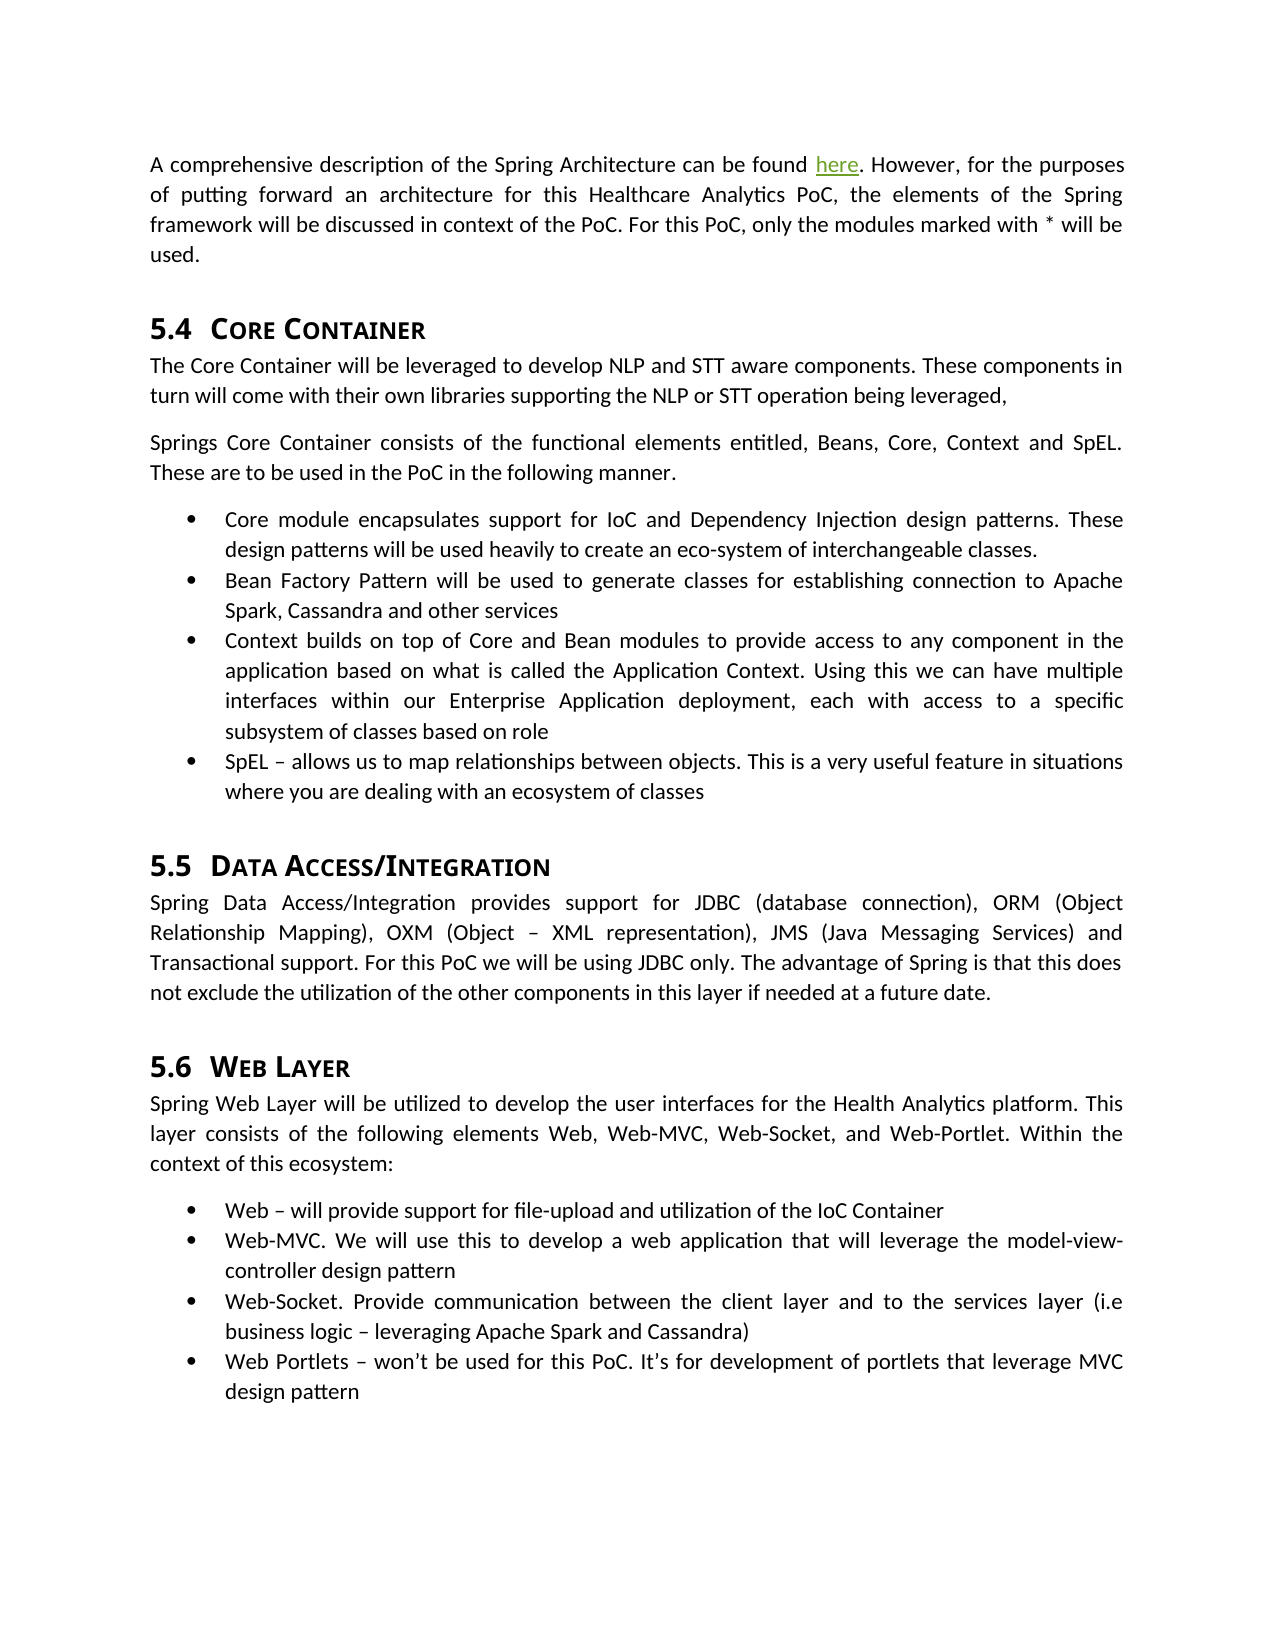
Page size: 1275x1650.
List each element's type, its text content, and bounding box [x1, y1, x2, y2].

subtitle Core Container [150, 308, 1125, 348]
text The Core Container will be leveraged to develop NLP and STT aware components. These components in turn will come with their own libraries supporting the NLP or STT operation being leveraged, [150, 351, 1125, 409]
list Web-Socket. Provide communication between the client layer and to the services layer (i.e business logic – leveraging Apache Spark and Cassandra) [187, 1287, 1125, 1345]
text Springs Core Container consists of the functional elements entitled, Beans, Core, Context and SpEL. These are to be used in the PoC in the following manner. [150, 428, 1125, 486]
subtitle Data Access/Integration [150, 845, 1125, 884]
list Bean Factory Pattern will be used to generate classes for establishing connection to Apache Spark, Cassandra and other services [187, 566, 1125, 624]
list Core module encapsulates support for IoC and Dependency Injection design patterns. These design patterns will be used heavily to create an eco-system of interchangeable classes. [187, 505, 1125, 563]
list Web – will provide support for file-upload and utilization of the IoC Container [187, 1196, 1125, 1224]
list SpEL – allows us to map relationships between objects. This is a very useful feature in situations where you are dealing with an ecosystem of classes [187, 747, 1125, 805]
list Web-MVC. We will use this to develop a web application that will leverage the model-view-controller design pattern [187, 1226, 1125, 1284]
text A comprehensive description of the Spring Architecture can be found here. However, for the purposes of putting forward an architecture for this Healthcare Analytics PoC, the elements of the Spring framework will be discussed in context of the PoC. For this PoC, only the modules marked with * will be used. [150, 150, 1125, 269]
text Spring Data Access/Integration provides support for JDBC (database connection), ORM (Object Relationship Mapping), OXM (Object – XML representation), JMS (Java Messaging Services) and Transactional support. For this PoC we will be using JDBC only. The advantage of Spring is that this does not exclude the utilization of the other components in this layer if needed at a future date. [150, 888, 1125, 1006]
list Web Portlets – won’t be used for this PoC. It’s for development of portlets that leverage MVC design pattern [187, 1347, 1125, 1405]
subtitle Web Layer [150, 1046, 1125, 1086]
text Spring Web Layer will be utilized to develop the user interfaces for the Health Analytics platform. This layer consists of the following elements Web, Web-MVC, Web-Socket, and Web-Portlet. Within the context of this ecosystem: [150, 1089, 1125, 1177]
list Context builds on top of Core and Bean modules to provide access to any component in the application based on what is called the Application Context. Using this we can have multiple interfaces within our Enterprise Application deployment, each with access to a specific subsystem of classes based on role [187, 626, 1125, 745]
